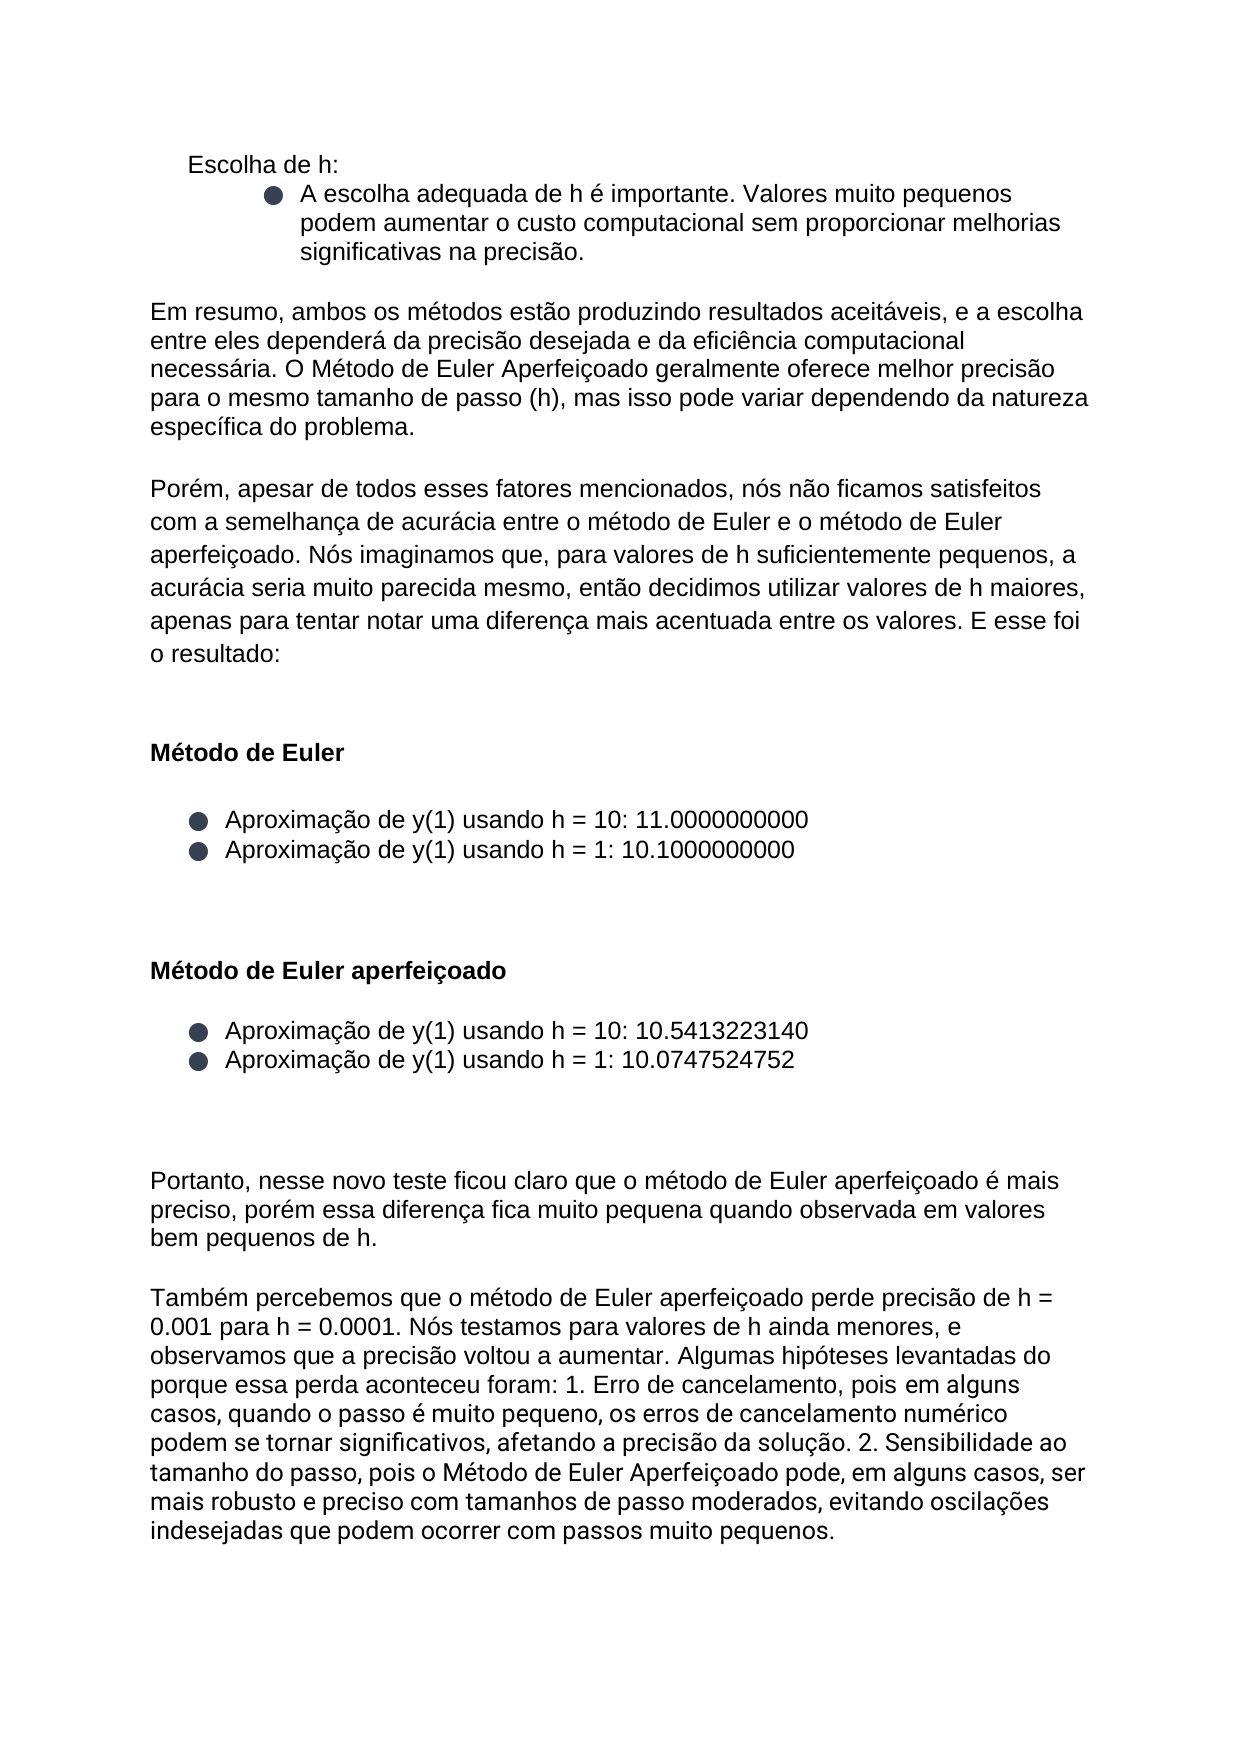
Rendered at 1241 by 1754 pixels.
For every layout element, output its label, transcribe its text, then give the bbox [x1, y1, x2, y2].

list A escolha adequada de h é importante. Valores muito pequenos podem aumentar o custo computacional sem proporcionar melhorias significativas na precisão. [262, 179, 1090, 266]
text Também percebemos que o método de Euler aperfeiçoado perde precisão de h = 0.001 para h = 0.0001. Nós testamos para valores de h ainda menores, e observamos que a precisão voltou a aumentar. Algumas hipóteses levantadas do porque essa perda aconteceu foram: 1. Erro de cancelamento, pois em alguns casos, quando o passo é muito pequeno, os erros de cancelamento numérico podem se tornar significativos, afetando a precisão da solução. 2. Sensibilidade ao tamanho do passo, pois o Método de Euler Aperfeiçoado pode, em alguns casos, ser mais robusto e preciso com tamanhos de passo moderados, evitando oscilações indesejadas que podem ocorrer com passos muito pequenos. [150, 1283, 1090, 1546]
text Porém, apesar de todos esses fatores mencionados, nós não ficamos satisfeitos com a semelhança de acurácia entre o método de Euler e o método de Euler aperfeiçoado. Nós imaginamos que, para valores de h suficientemente pequenos, a acurácia seria muito parecida mesmo, então decidimos utilizar valores de h maiores, apenas para tentar notar uma diferença mais acentuada entre os valores. E esse foi o resultado: [150, 474, 1090, 668]
list Aproximação de y(1) usando h = 1: 10.0747524752 [187, 1045, 1090, 1075]
list Aproximação de y(1) usando h = 1: 10.1000000000 [187, 835, 1090, 864]
subtitle Método de Euler [150, 738, 1090, 767]
list Escolha de h: [187, 150, 1090, 179]
list Aproximação de y(1) usando h = 10: 10.5413223140 [187, 1016, 1090, 1045]
text Portanto, nesse novo teste ficou claro que o método de Euler aperfeiçoado é mais preciso, porém essa diferença fica muito pequena quando observada em valores bem pequenos de h. [150, 1166, 1090, 1252]
text Em resumo, ambos os métodos estão produzindo resultados aceitáveis, e a escolha entre eles dependerá da precisão desejada e da eficiência computacional necessária. O Método de Euler Aperfeiçoado geralmente oferece melhor precisão para o mesmo tamanho de passo (h), mas isso pode variar dependendo da natureza específica do problema. [150, 297, 1090, 441]
text Método de Euler aperfeiçoado [150, 956, 1090, 984]
list Aproximação de y(1) usando h = 10: 11.0000000000 [187, 806, 1090, 835]
